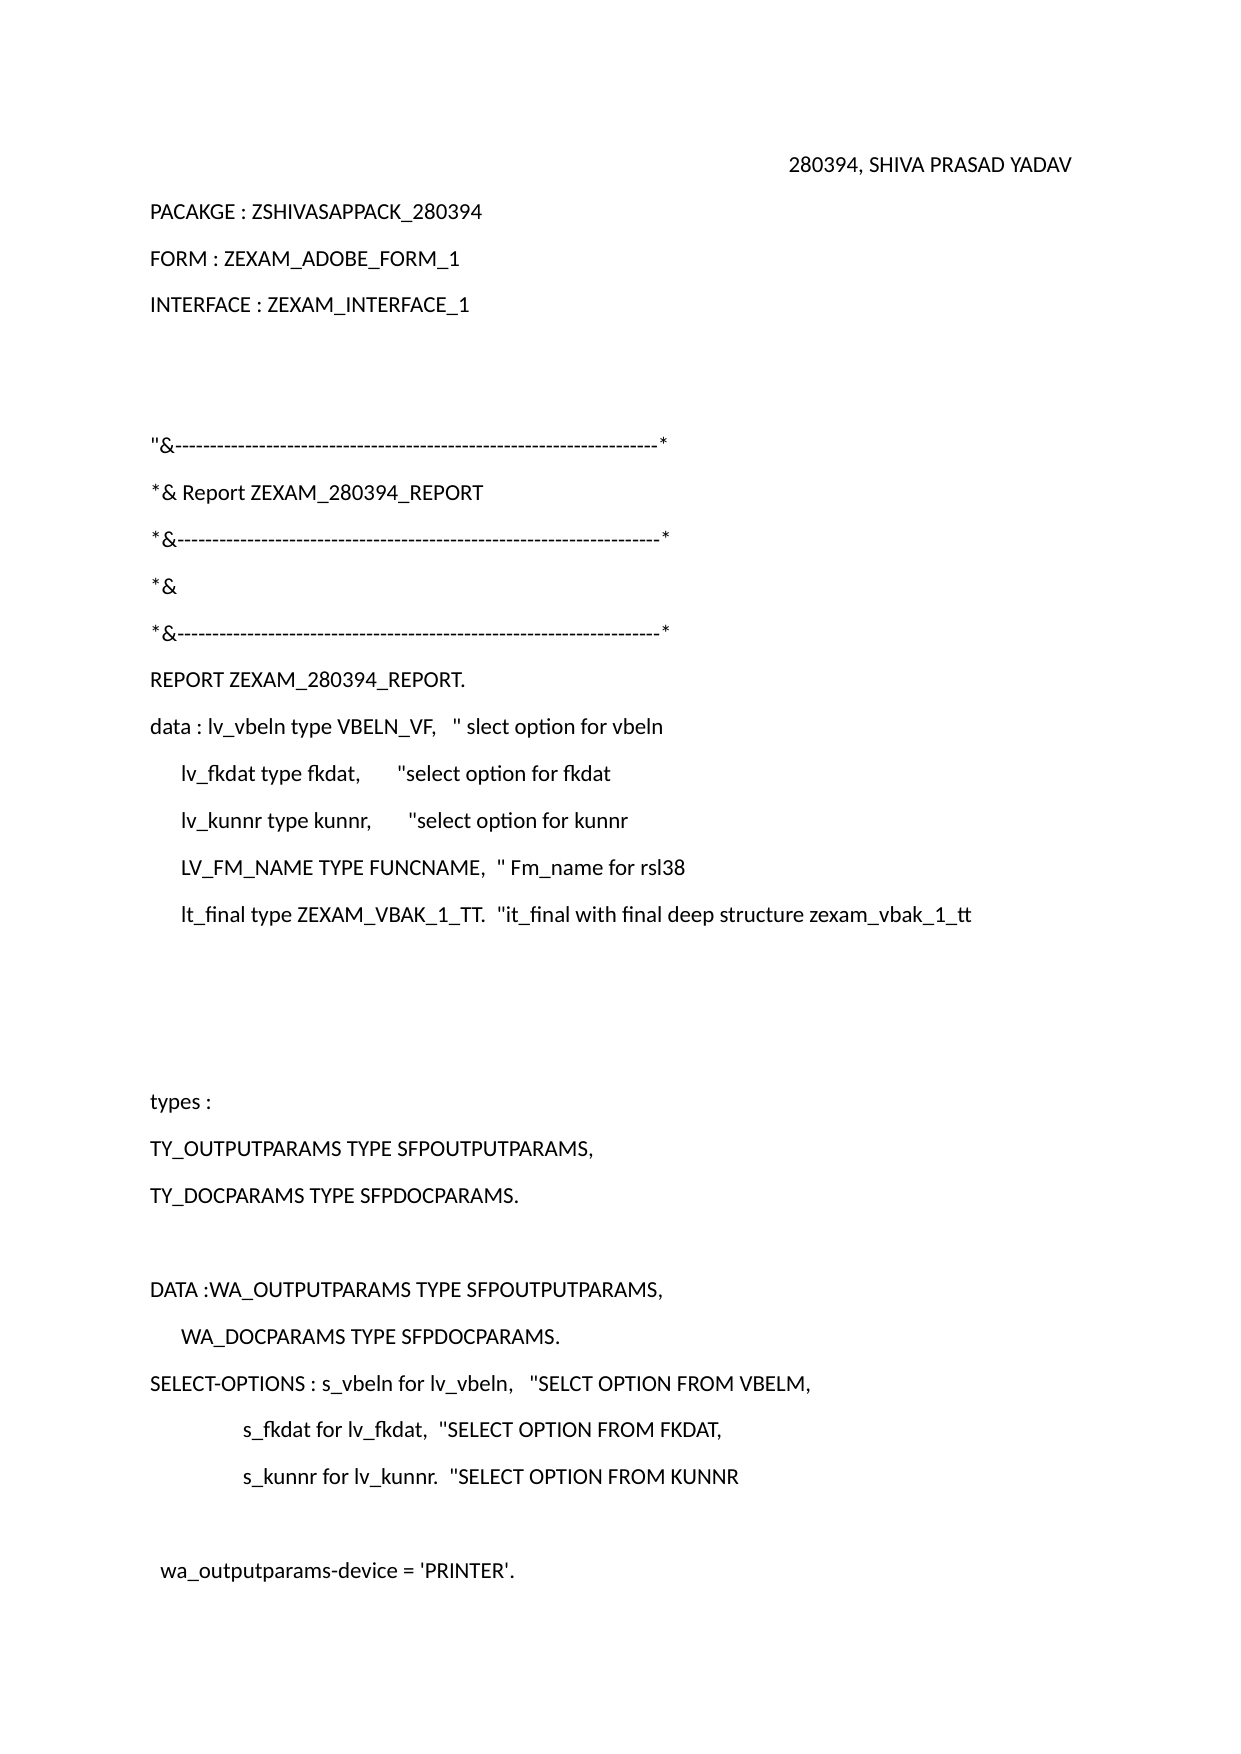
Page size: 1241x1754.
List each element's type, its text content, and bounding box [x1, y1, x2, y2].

text data : lv_vbeln type VBELN_VF, " slect option for vbeln [150, 712, 1090, 741]
text LV_FM_NAME TYPE FUNCNAME, " Fm_name for rsl38 [150, 853, 1090, 881]
text TY_OUTPUTPARAMS TYPE SFPOUTPUTPARAMS, [150, 1134, 1090, 1162]
text FORM : ZEXAM_ADOBE_FORM_1 [150, 244, 1090, 272]
text s_kunnr for lv_kunnr. "SELECT OPTION FROM KUNNR [150, 1462, 1090, 1491]
text "&---------------------------------------------------------------------* [150, 431, 1090, 459]
text *&---------------------------------------------------------------------* [150, 525, 1090, 553]
text *& Report ZEXAM_280394_REPORT [150, 478, 1090, 506]
text INTERFACE : ZEXAM_INTERFACE_1 [150, 291, 1090, 319]
text DATA :WA_OUTPUTPARAMS TYPE SFPOUTPUTPARAMS, [150, 1275, 1090, 1303]
text *&---------------------------------------------------------------------* [150, 619, 1090, 647]
text 280394, SHIVA PRASAD YADAV [150, 150, 1090, 178]
text *& [150, 572, 1090, 600]
text lt_final type ZEXAM_VBAK_1_TT. "it_final with final deep structure zexam_vbak_1_tt [150, 900, 1090, 928]
text lv_fkdat type fkdat, "select option for fkdat [150, 759, 1090, 787]
text PACAKGE : ZSHIVASAPPACK_280394 [150, 197, 1090, 225]
text REPORT ZEXAM_280394_REPORT. [150, 666, 1090, 694]
text lv_kunnr type kunnr, "select option for kunnr [150, 806, 1090, 834]
text wa_outputparams-device = 'PRINTER'. [150, 1556, 1090, 1584]
text SELECT-OPTIONS : s_vbeln for lv_vbeln, "SELCT OPTION FROM VBELM, [150, 1369, 1090, 1397]
text WA_DOCPARAMS TYPE SFPDOCPARAMS. [150, 1322, 1090, 1350]
text s_fkdat for lv_fkdat, "SELECT OPTION FROM FKDAT, [150, 1416, 1090, 1444]
text types : [150, 1087, 1090, 1116]
text TY_DOCPARAMS TYPE SFPDOCPARAMS. [150, 1181, 1090, 1209]
